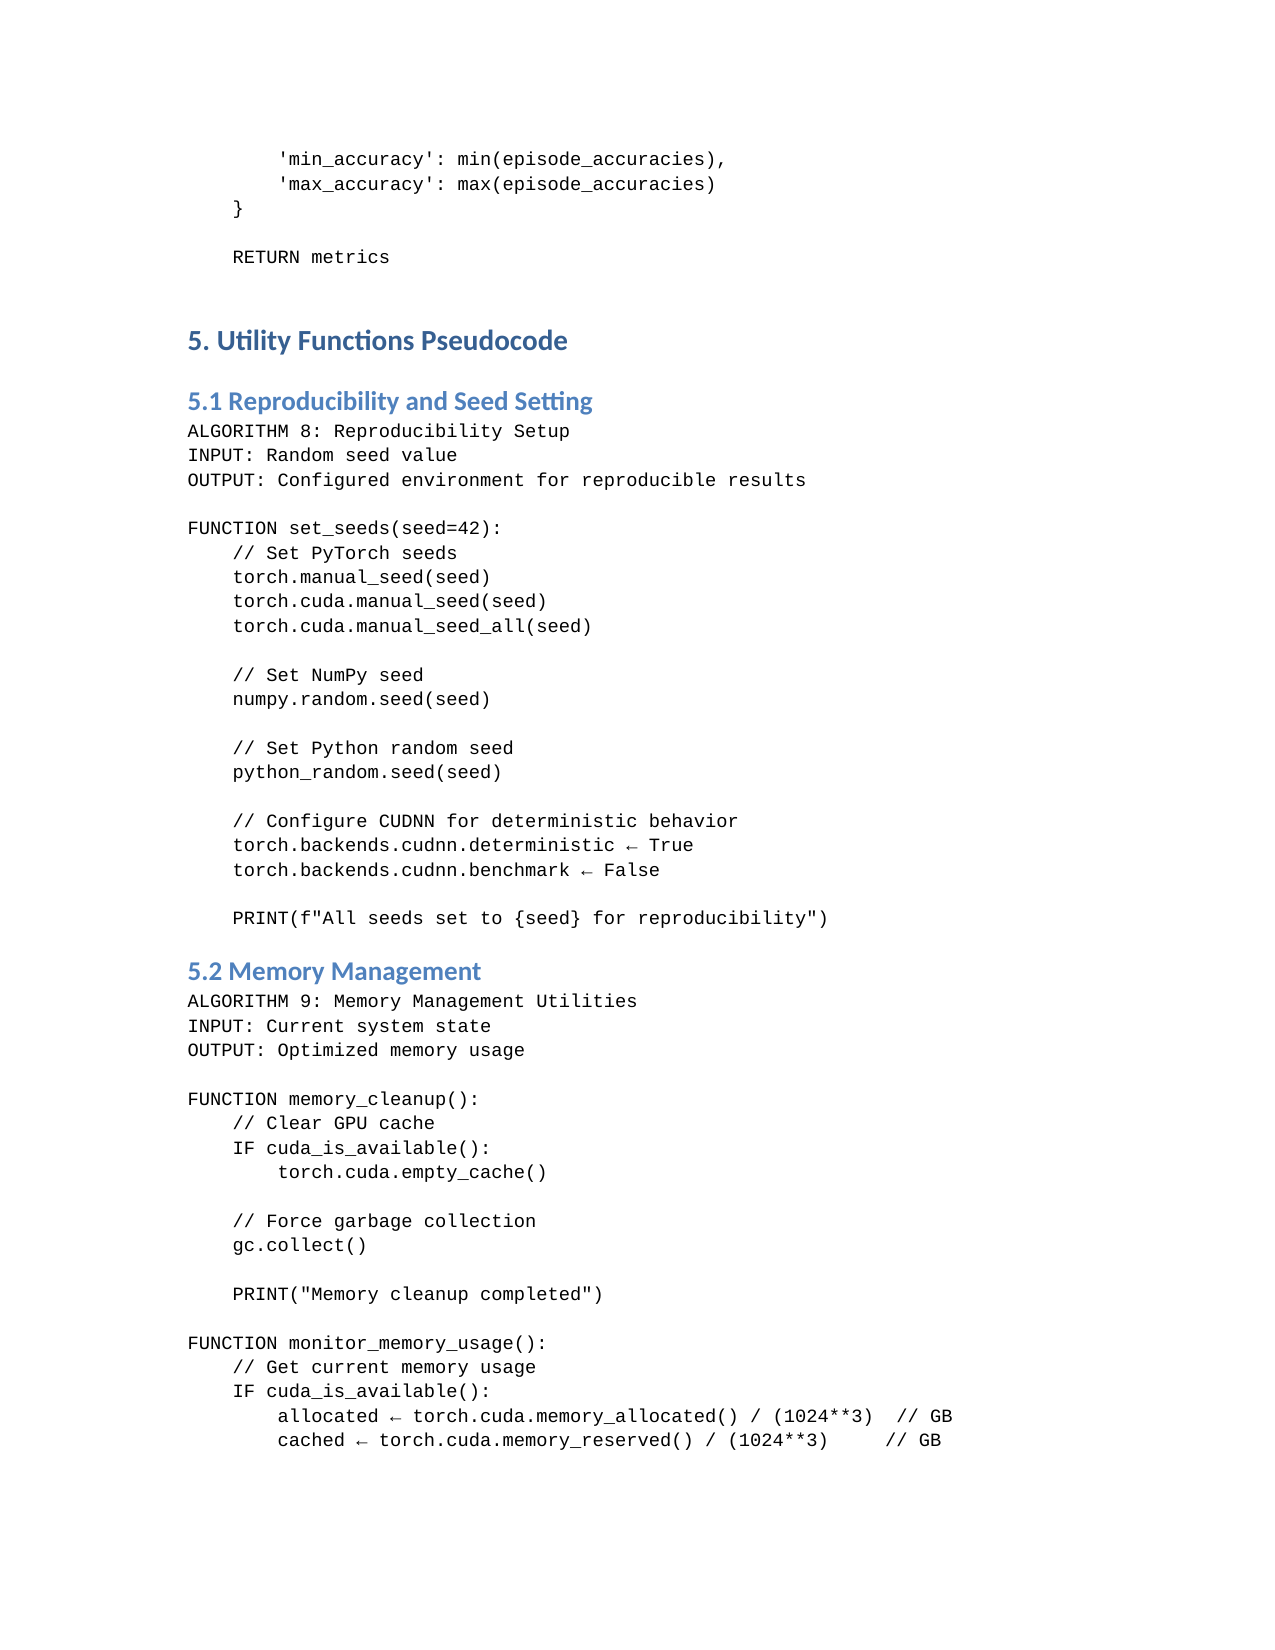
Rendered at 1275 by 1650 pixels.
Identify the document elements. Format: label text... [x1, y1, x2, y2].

subtitle 5.1 Reproducibility and Seed Setting [187, 384, 1087, 417]
subtitle 5. Utility Functions Pseudocode [187, 322, 1087, 357]
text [187, 150, 1087, 269]
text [187, 992, 1087, 1477]
text ALGORITHM 8: Reproducibility Setup INPUT: Random seed value OUTPUT: Configured environment for reproducible results FUNCTION set_seeds(seed=42): // Set PyTorch seeds torch.manual_seed(seed) torch.cuda.manual_seed(seed) torch.cuda.manual_seed_all(seed) // Set NumPy seed numpy.random.seed(seed) // Set Python random seed python_random.seed(seed) // Configure CUDNN for deterministic behavior torch.backends.cudnn.deterministic ← True torch.backends.cudnn.benchmark ← False PRINT(f"All seeds set to {seed} for reproducibility") [187, 422, 1087, 930]
subtitle 5.2 Memory Management [187, 954, 1087, 987]
